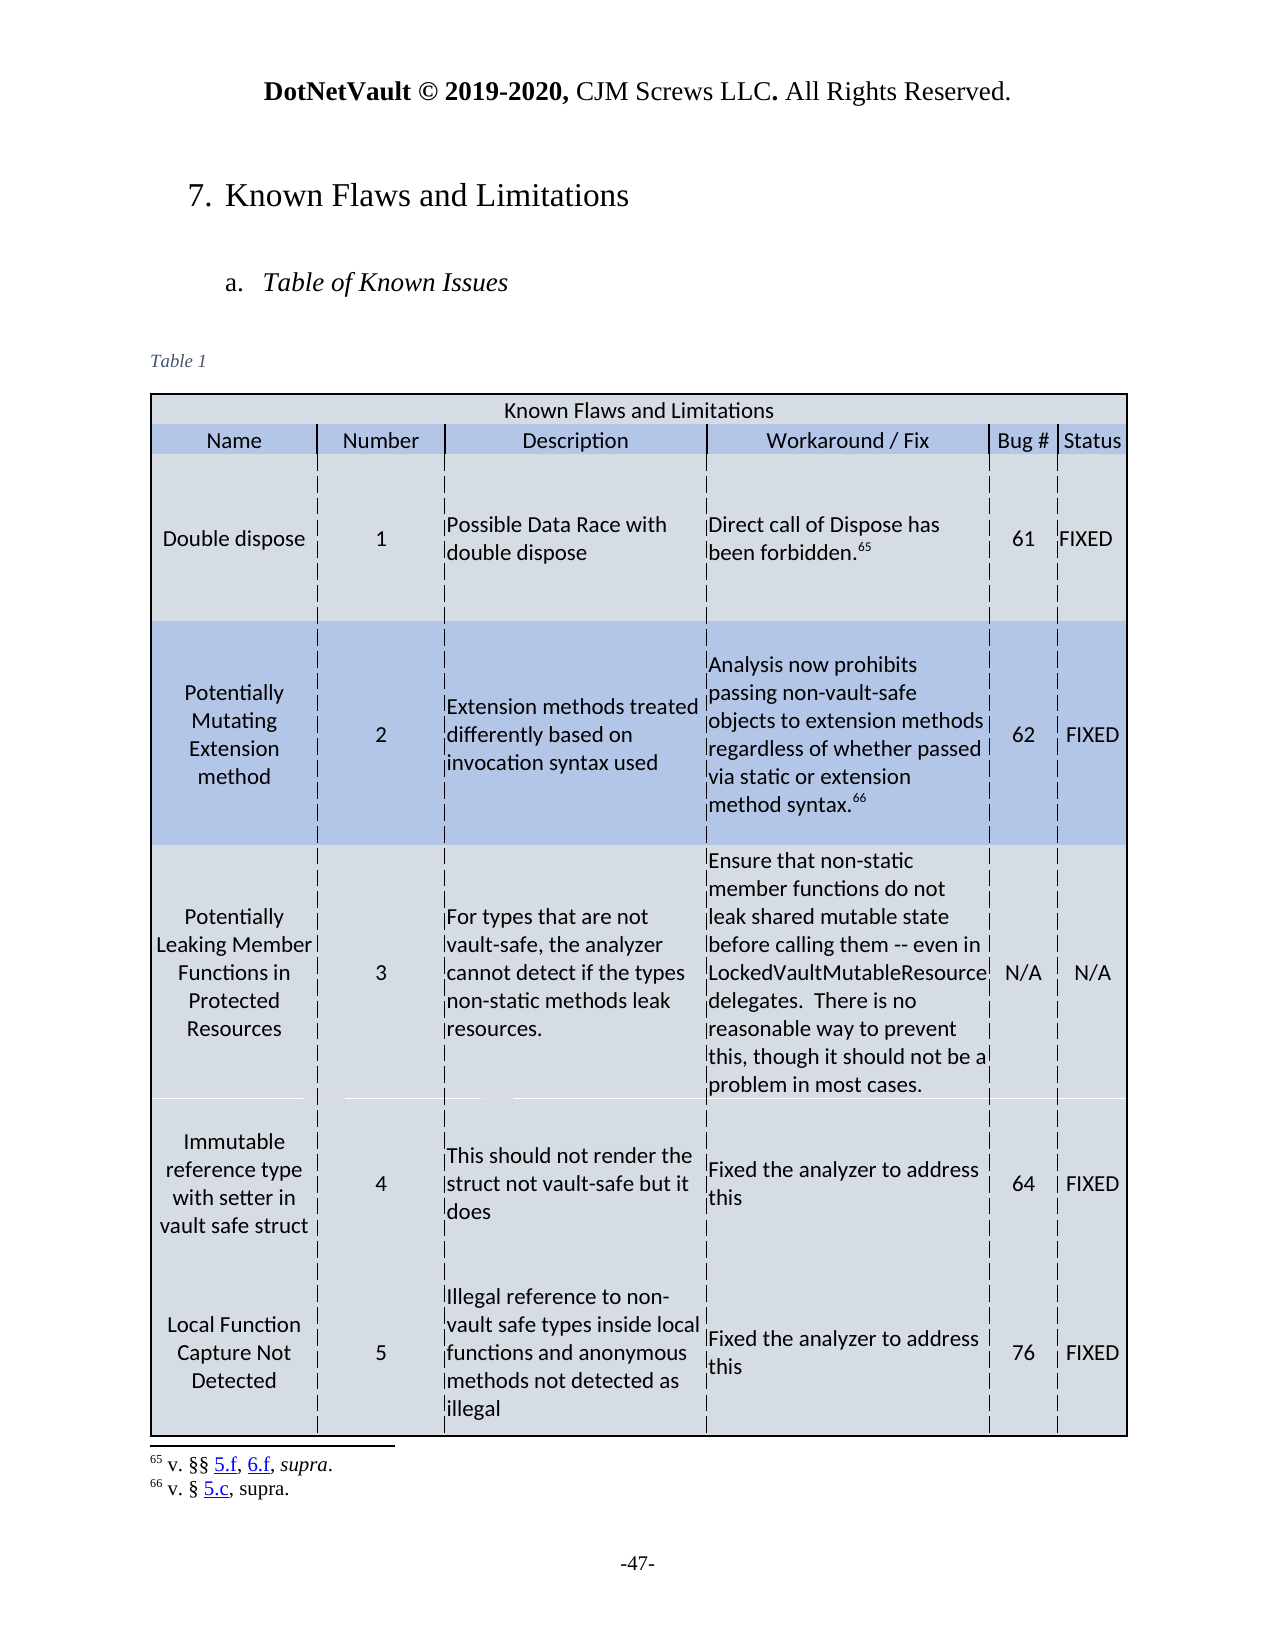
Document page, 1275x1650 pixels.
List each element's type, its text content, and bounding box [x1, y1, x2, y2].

table_cell 64 [989, 1099, 1058, 1267]
table_cell Fixed the analyzer to address this [707, 1267, 989, 1435]
text Table 1 [150, 350, 1125, 372]
table_cell Illegal reference to non-vault safe types inside local functions and anonymous methods not detected as illegal [445, 1267, 707, 1435]
table_cell Analysis now prohibits passing non-vault-safe objects to extension methods regardless of whether passed via static or extension method syntax. [707, 621, 989, 845]
table_cell Description [446, 424, 706, 454]
table_cell FIXED [1058, 1099, 1126, 1267]
table_cell Number [318, 424, 444, 454]
table_cell Status [1059, 424, 1126, 454]
subtitle Known Flaws and Limitations [187, 175, 1125, 213]
table_cell 3 [317, 845, 445, 1098]
table_cell 4 [317, 1099, 445, 1267]
table_cell Possible Data Race with double dispose [445, 454, 707, 621]
table_cell This should not render the struct not vault-safe but it does [445, 1099, 707, 1267]
table_cell Local Function Capture Not Detected [152, 1267, 317, 1435]
table_cell 76 [989, 1267, 1058, 1435]
table_cell N/A [989, 845, 1058, 1098]
table_cell 62 [989, 621, 1058, 845]
table_cell 1 [317, 454, 445, 621]
table_cell N/A [1058, 845, 1126, 1098]
subtitle Table of Known Issues [225, 267, 1125, 298]
table_cell FIXED [1058, 1267, 1126, 1435]
table_cell Potentially Mutating Extension method [152, 621, 317, 845]
table_cell Double dispose [152, 454, 317, 621]
table_cell Bug # [990, 424, 1057, 454]
table_cell Direct call of Dispose has been forbidden. [707, 454, 989, 621]
table_cell Name [152, 424, 316, 454]
table_cell 61 [989, 454, 1058, 621]
table_cell For types that are not vault-safe, the analyzer cannot detect if the types non-static methods leak resources. [445, 845, 707, 1098]
table_cell Potentially Leaking Member Functions in Protected Resources [152, 845, 317, 1098]
table_cell Immutable reference type with setter in vault safe struct [152, 1099, 317, 1267]
table_cell Fixed the analyzer to address this [707, 1099, 989, 1267]
table_cell FIXED [1058, 454, 1126, 621]
table_cell Ensure that non-static member functions do not leak shared mutable state before calling them -- even in LockedVaultMutableResource delegates. There is no reasonable way to prevent this, though it should not be a problem in most cases. [707, 845, 989, 1098]
table_cell Workaround / Fix [708, 424, 988, 454]
table_cell FIXED [1058, 621, 1126, 845]
table_cell 5 [317, 1267, 445, 1435]
table_header Known Flaws and Limitations [152, 395, 1126, 424]
table_cell Extension methods treated differently based on invocation syntax used [445, 621, 707, 845]
table_cell 2 [317, 621, 445, 845]
